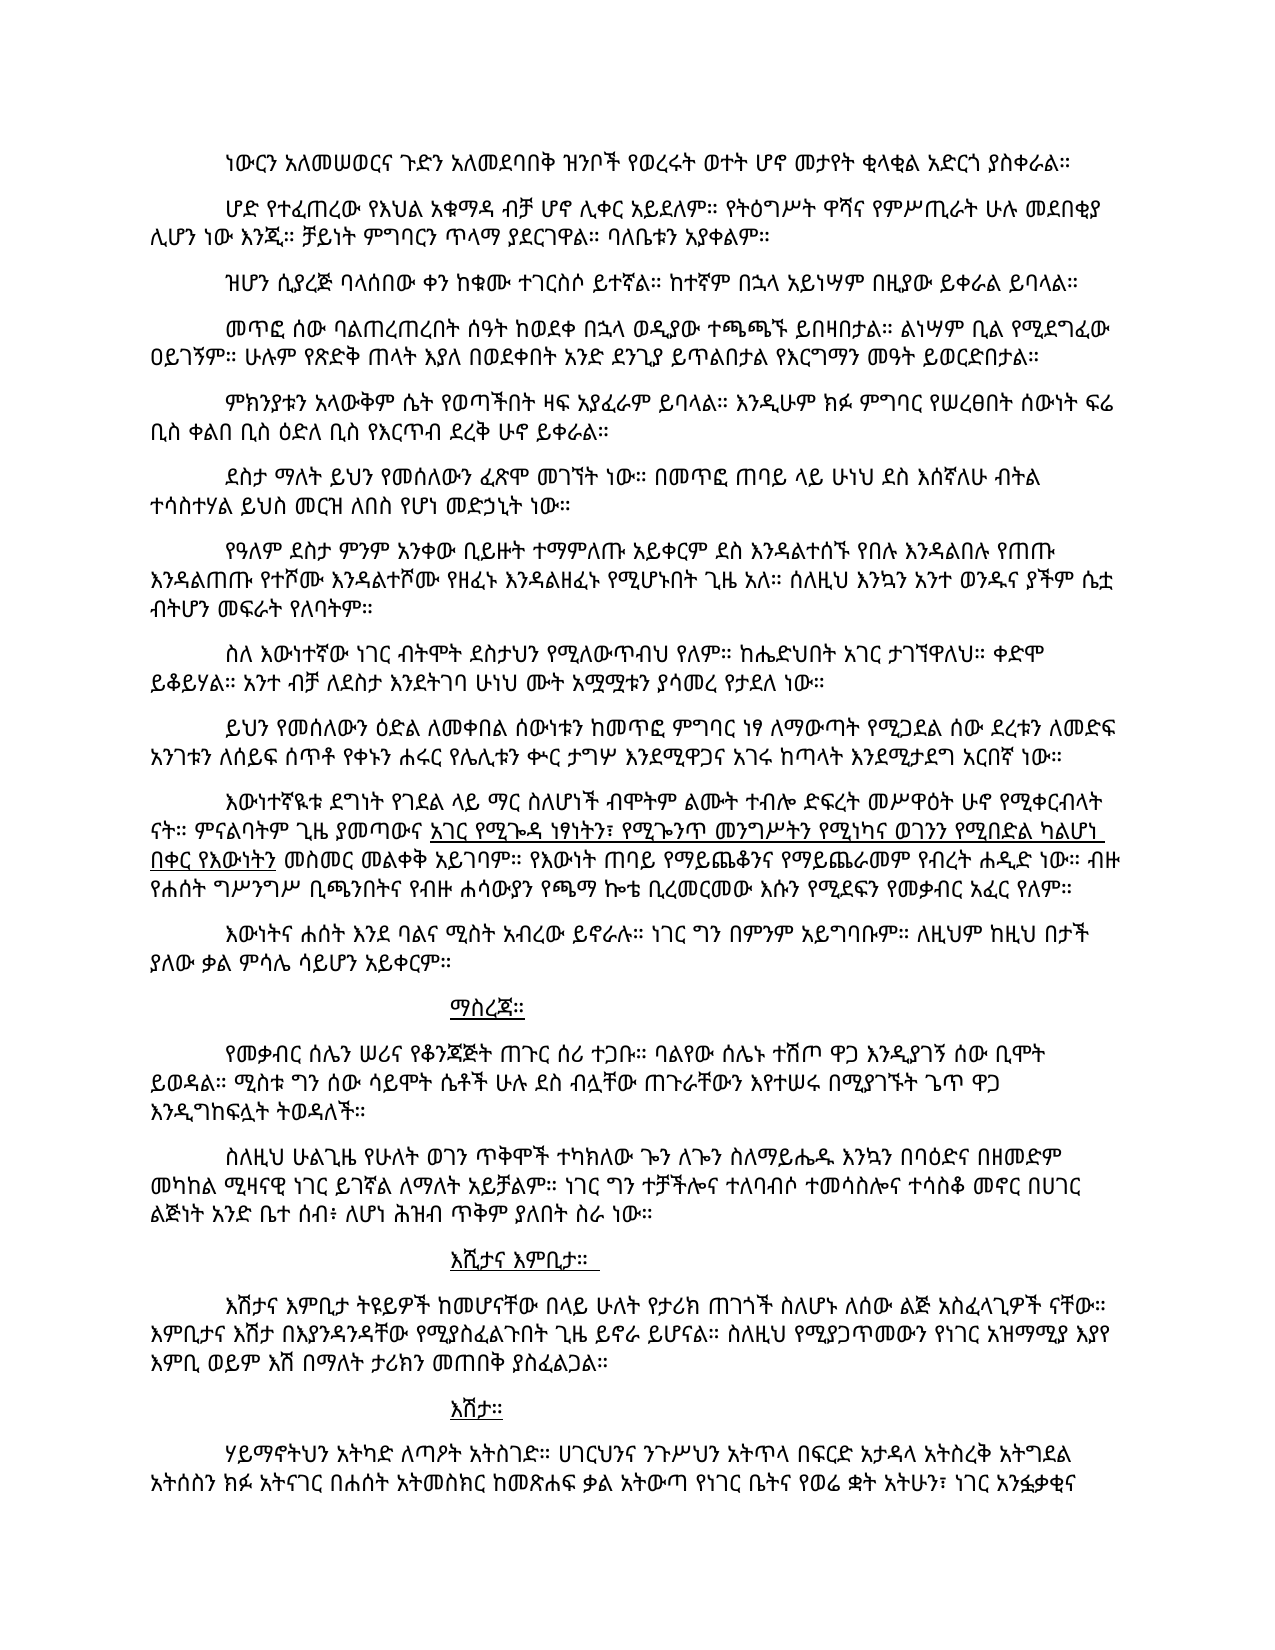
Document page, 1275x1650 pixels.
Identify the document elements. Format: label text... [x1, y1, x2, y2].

text ዝሆን ሲያረጅ ባላሰበው ቀን ከቁሙ ተገርስሶ ይተኛል። ከተኛም በኋላ አይነሣም በዚያው ይቀራል ይባላል። [150, 270, 1125, 297]
text እሺታና እምቢታ። [150, 1247, 1125, 1274]
text ሆድ የተፈጠረው የእህል አቁማዳ ብቻ ሆኖ ሊቀር አይደለም። የትዕግሥት ዋሻና የምሥጢራት ሁሉ መደበቂያ ሊሆን ነው እንጂ። ቻይነት ምግባርን ጥላማ ያደርገዋል። ባለቤቱን አያቀልም። [150, 196, 1125, 251]
text እሽታና እምቢታ ትዩይዎች ከመሆናቸው በላይ ሁለት የታሪክ ጠገጎች ስለሆኑ ለሰው ልጅ አስፈላጊዎች ናቸው። እምቢታና እሽታ በእያንዳንዳቸው የሚያስፈልጉበት ጊዜ ይኖራ ይሆናል። ስለዚህ የሚያጋጥመውን የነገር አዝማሚያ እያየ እምቢ ወይም እሽ በማለት ታሪክን መጠበቅ ያስፈልጋል። [150, 1293, 1125, 1377]
text ደስታ ማለት ይህን የመሰለውን ፈጽሞ መገኘት ነው። በመጥፎ ጠባይ ላይ ሁነህ ደስ እሰኛለሁ ብትል ተሳስተሃል ይህስ መርዝ ለበስ የሆነ መድኃኒት ነው። [150, 464, 1125, 519]
text እውነትና ሐሰት እንደ ባልና ሚስት አብረው ይኖራሉ። ነገር ግን በምንም አይግባቡም። ለዚህም ከዚህ በታች ያለው ቃል ምሳሌ ሳይሆን አይቀርም። [150, 921, 1125, 977]
text ምክንያቱን አላውቅም ሴት የወጣችበት ዛፍ አያፈራም ይባላል። እንዲሁም ክፉ ምግባር የሠረፀበት ሰውነት ፍሬ ቢስ ቀልበ ቢስ ዕድለ ቢስ የእርጥብ ደረቅ ሁኖ ይቀራል። [150, 390, 1125, 445]
text የዓለም ደስታ ምንም አንቀው ቢይዙት ተማምለጡ አይቀርም ደስ እንዳልተሰኙ የበሉ እንዳልበሉ የጠጡ እንዳልጠጡ የተሾሙ እንዳልተሾሙ የዘፈኑ እንዳልዘፈኑ የሚሆኑበት ጊዜ አለ። ሰለዚህ እንኳን አንተ ወንዱና ያችም ሴቷ ብትሆን መፍራት የለባትም። [150, 538, 1125, 622]
text ይህን የመሰለውን ዕድል ለመቀበል ሰውነቱን ከመጥፎ ምግባር ነፃ ለማውጣት የሚጋደል ሰው ደረቱን ለመድፍ አንገቱን ለሰይፍ ሰጥቶ የቀኑን ሐሩር የሌሊቱን ቍር ታግሦ እንደሚዋጋና አገሩ ከጣላት እንደሚታደግ አርበኛ ነው። [150, 715, 1125, 771]
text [150, 1442, 1125, 1497]
text እሽታ። [150, 1396, 1125, 1422]
text እውነተኛዪቱ ደግነት የገደል ላይ ማር ስለሆነች ብሞትም ልሙት ተብሎ ድፍረት መሥዋዕት ሁኖ የሚቀርብላት ናት። ምናልባትም ጊዜ ያመጣውና አገር የሚጐዳ ነፃነትን፣ የሚጐንጥ መንግሥትን የሚነካና ወገንን የሚበድል ካልሆነ በቀር የእውነትን መስመር መልቀቅ አይገባም። የእውነት ጠባይ የማይጨቆንና የማይጨራመም የብረት ሐዲድ ነው። ብዙ የሐሰት ግሥንግሥ ቢጫንበትና የብዙ ሐሳውያን የጫማ ኰቴ ቢረመርመው እሱን የሚደፍን የመቃብር አፈር የለም። [150, 789, 1125, 902]
text የመቃብር ሰሌን ሠሪና የቆንጃጅት ጠጉር ሰሪ ተጋቡ። ባልየው ሰሌኑ ተሽጦ ዋጋ እንዲያገኝ ሰው ቢሞት ይወዳል። ሚስቱ ግን ሰው ሳይሞት ሴቶች ሁሉ ደስ ብሏቸው ጠጉራቸውን እየተሠሩ በሚያገኙት ጌጥ ዋጋ እንዲግከፍሏት ትወዳለች። [150, 1041, 1125, 1125]
text ስለ እውነተኛው ነገር ብትሞት ደስታህን የሚለውጥብህ የለም። ከሔድህበት አገር ታገኘዋለህ። ቀድሞ ይቆይሃል። አንተ ብቻ ለደስታ እንደትገባ ሁነህ ሙት አሟሟቱን ያሳመረ የታደለ ነው። [150, 641, 1125, 697]
text ማስረጃ። [150, 995, 1125, 1022]
text ነውርን አለመሠወርና ጉድን አለመደባበቅ ዝንቦች የወረሩት ወተት ሆኖ መታየት ቂላቂል አድርጎ ያስቀራል። [150, 150, 1125, 177]
text መጥፎ ሰው ባልጠረጠረበት ሰዓት ከወደቀ በኋላ ወዲያው ተጫጫኙ ይበዛበታል። ልነሣም ቢል የሚደግፈው ዐይገኝም። ሁሉም የጽድቅ ጠላት እያለ በወደቀበት አንድ ደንጊያ ይጥልበታል የእርግማን መዓት ይወርድበታል። [150, 316, 1125, 371]
text ስለዚህ ሁልጊዜ የሁለት ወገን ጥቅሞች ተካክለው ጐን ለጐን ስለማይሔዱ እንኳን በባዕድና በዘመድም መካከል ሚዛናዊ ነገር ይገኛል ለማለት አይቻልም። ነገር ግን ተቻችሎና ተለባብሶ ተመሳስሎና ተሳስቆ መኖር በሀገር ልጅነት አንድ ቤተ ሰብ፥ ለሆነ ሕዝብ ጥቅም ያለበት ስራ ነው። [150, 1144, 1125, 1228]
